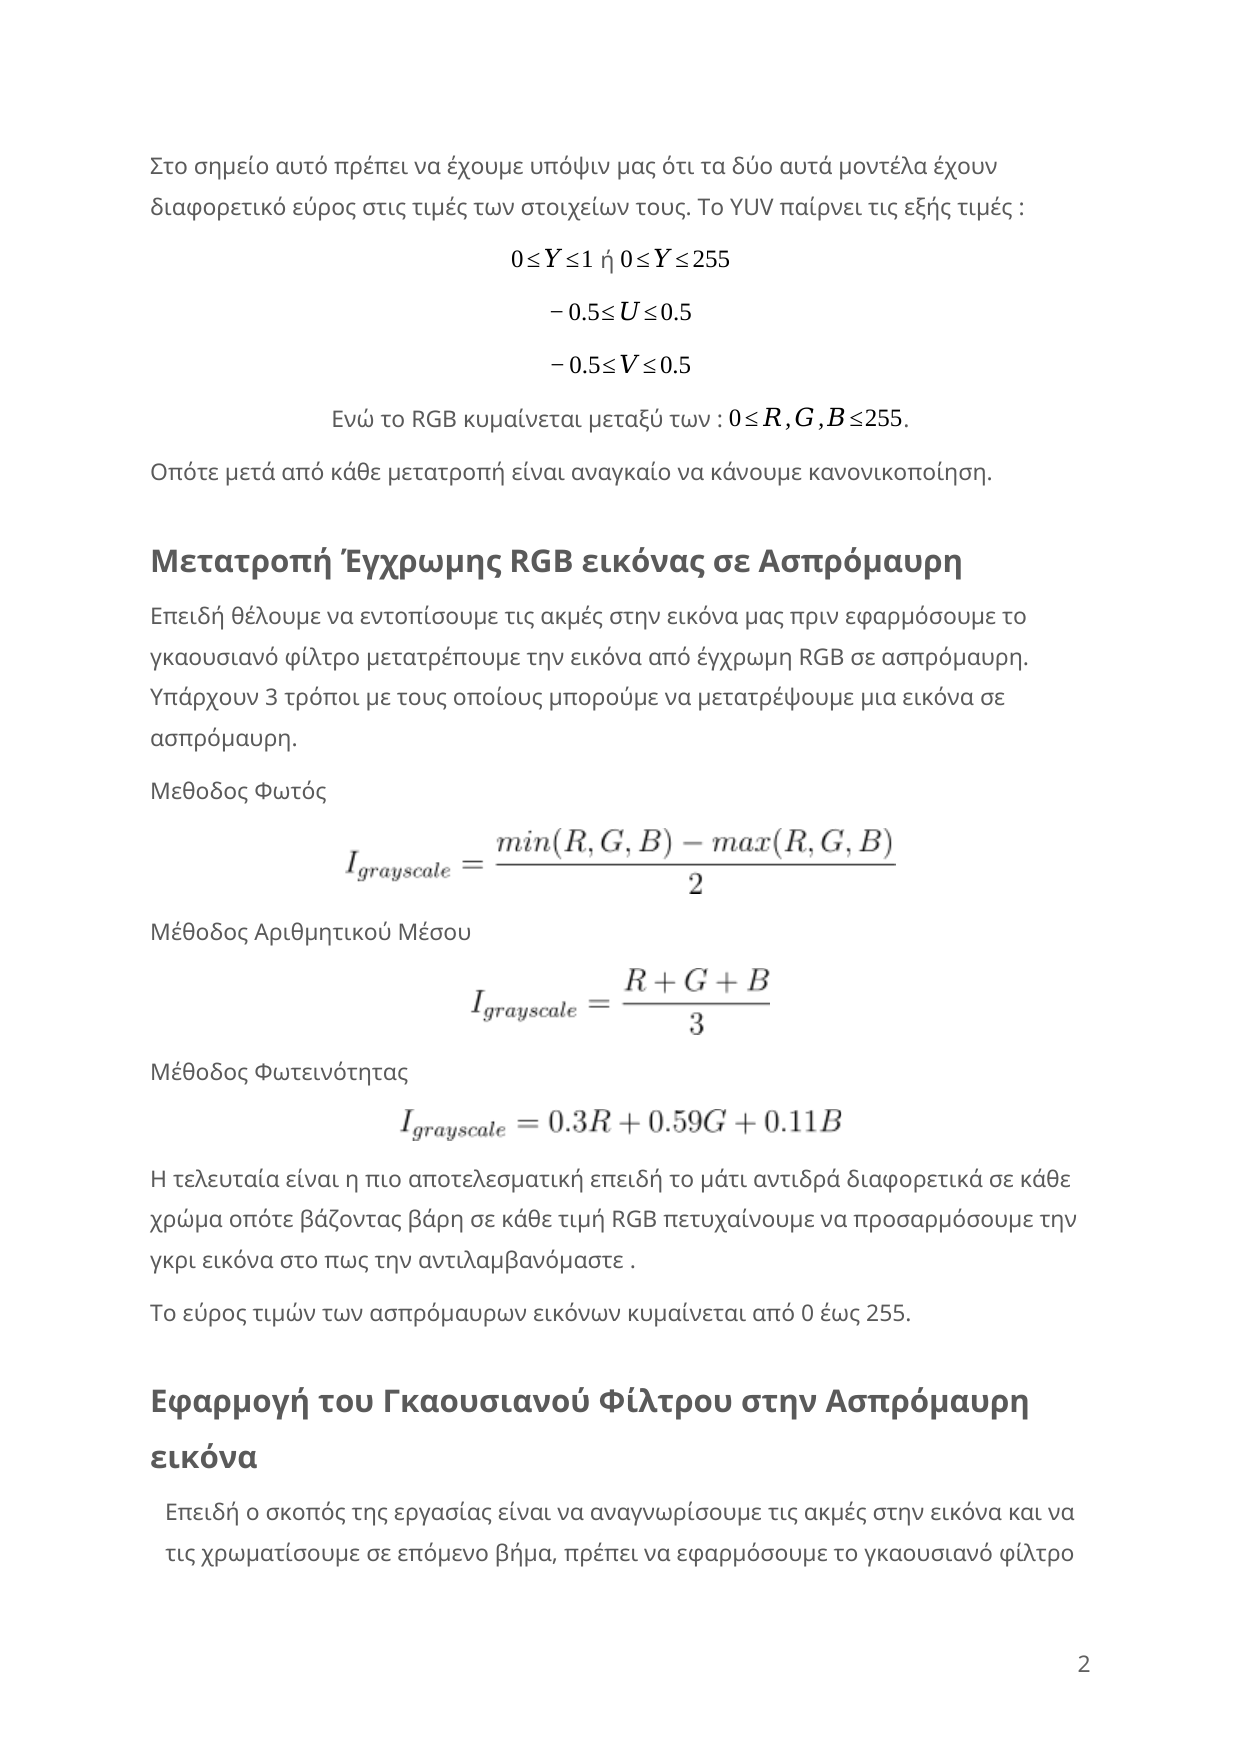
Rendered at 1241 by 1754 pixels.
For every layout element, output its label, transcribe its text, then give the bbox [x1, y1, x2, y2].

text Η τελευταία είναι η πιο αποτελεσματική επειδή το μάτι αντιδρά διαφορετικά σε κάθε χρώμα οπότε βάζοντας βάρη σε κάθε τιμή RGB πετυχαίνουμε να προσαρμόσουμε την γκρι εικόνα στο πως την αντιλαμβανόμαστε . [150, 1163, 1090, 1275]
text Μέθοδος Φωτεινότητας [150, 1056, 1090, 1088]
text Επειδή θέλουμε να εντοπίσουμε τις ακμές στην εικόνα μας πριν εφαρμόσουμε το γκαουσιανό φίλτρο μετατρέπουμε την εικόνα από έγχρωμη RGB σε ασπρόμαυρη. Υπάρχουν 3 τρόποι με τους οποίους μπορούμε να μετατρέψουμε μια εικόνα σε ασπρόμαυρη. [150, 600, 1090, 753]
text Το εύρος τιμών των ασπρόμαυρων εικόνων κυμαίνεται από 0 έως 255. [150, 1297, 1090, 1328]
text Οπότε μετά από κάθε μετατροπή είναι αναγκαίο να κάνουμε κανονικοποίηση. [150, 456, 1090, 487]
text Ενώ το RGB κυμαίνεται μεταξύ των : . [150, 403, 1090, 434]
subtitle Εφαρμογή του Γκαουσιανού Φίλτρου στην Ασπρόμαυρη εικόνα [150, 1379, 1090, 1477]
text Μεθοδος Φωτός [150, 775, 1090, 806]
text Μέθοδος Αριθμητικού Μέσου [150, 916, 1090, 947]
text ή [150, 244, 1090, 275]
subtitle Μετατροπή Έγχρωμης RGB εικόνας σε Ασπρόμαυρη [150, 538, 1090, 581]
